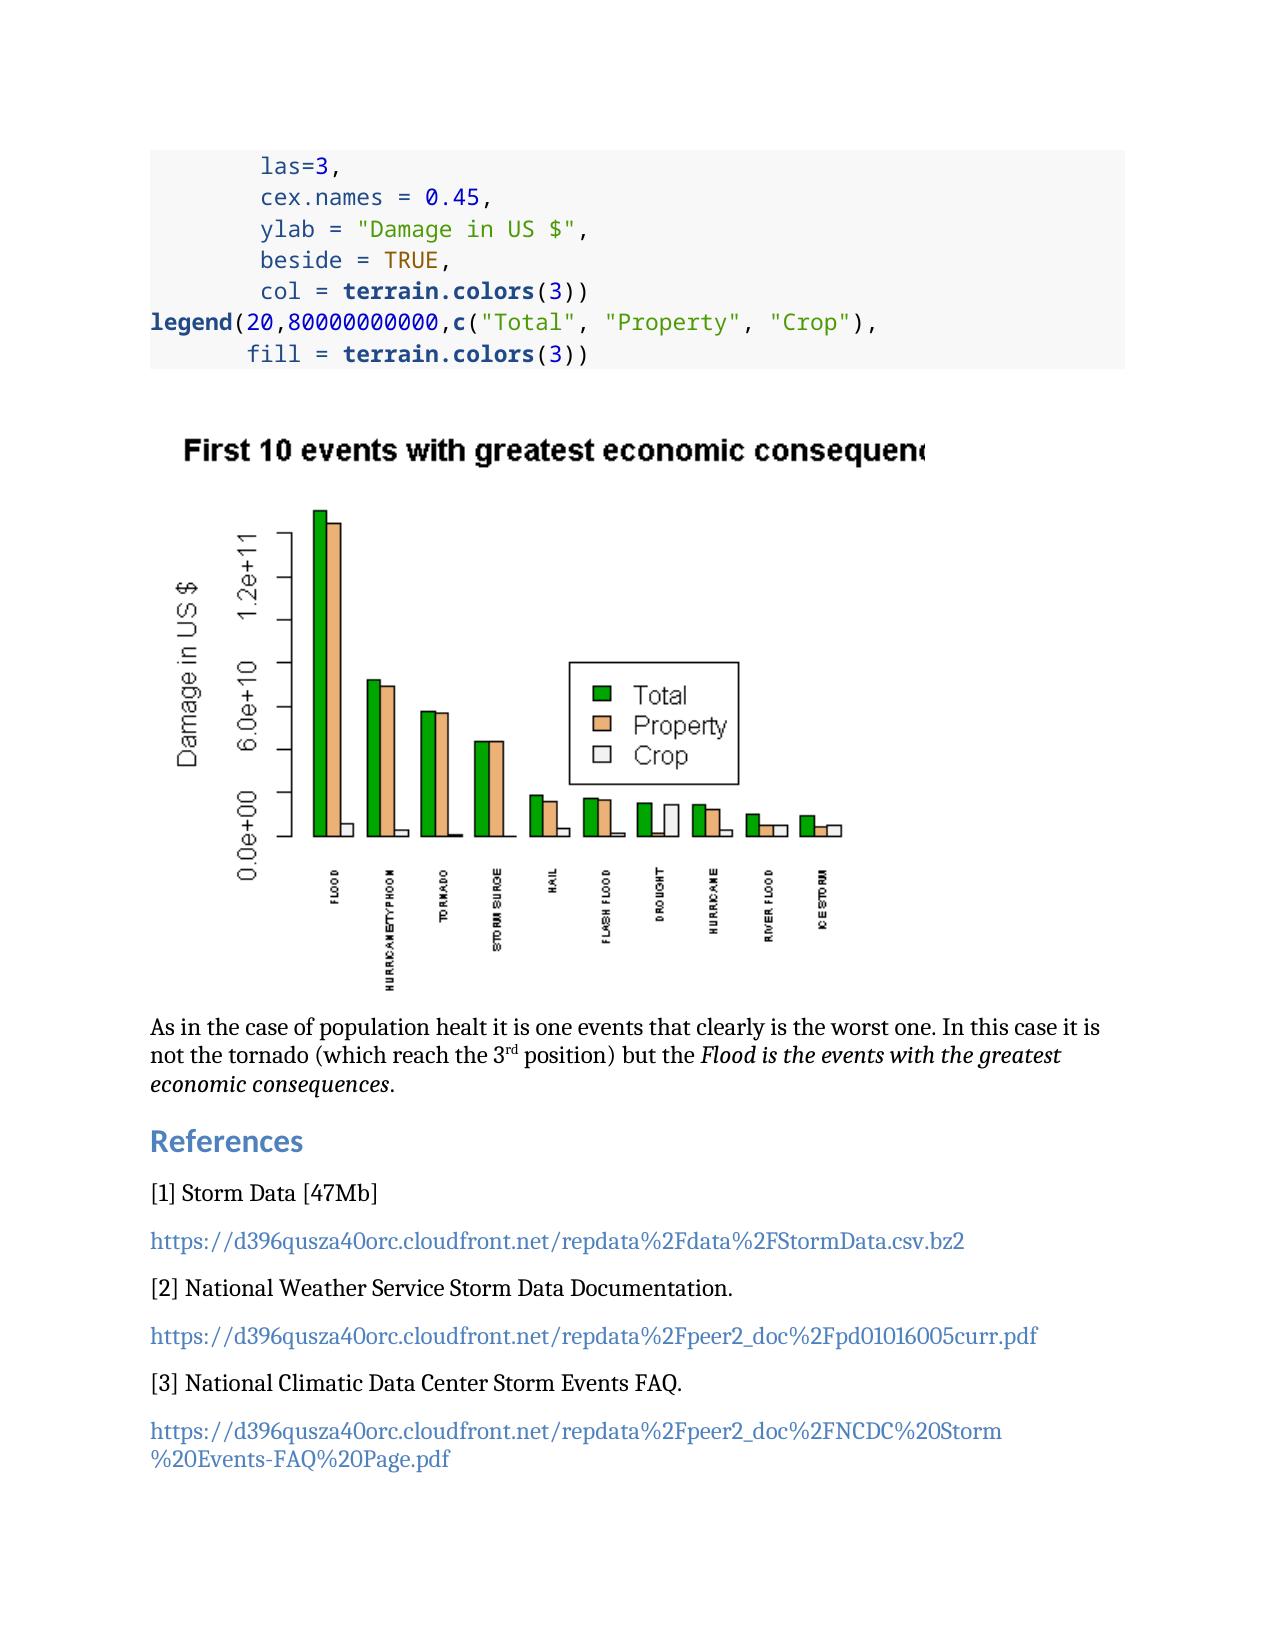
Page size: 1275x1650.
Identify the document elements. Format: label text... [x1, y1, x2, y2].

text As in the case of population healt it is one events that clearly is the worst one. In this case it is not the tornado (which reach the 3rd position) but the Flood is the events with the greatest economic consequences. [150, 1012, 1125, 1099]
text https://d396qusza40orc.cloudfront.net/repdata%2Fpeer2_doc%2Fpd01016005curr.pdf [150, 1322, 1125, 1350]
text [3] National Climatic Data Center Storm Events FAQ. [150, 1369, 1125, 1398]
text [1] Storm Data [47Mb] [150, 1179, 1125, 1208]
text https://d396qusza40orc.cloudfront.net/repdata%2Fdata%2FStormData.csv.bz2 [150, 1227, 1125, 1255]
text [2] National Weather Service Storm Data Documentation. [150, 1274, 1125, 1303]
subtitle References [150, 1119, 1125, 1160]
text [150, 150, 1125, 369]
picture [168, 387, 925, 994]
text https://d396qusza40orc.cloudfront.net/repdata%2Fpeer2_doc%2FNCDC%20Storm%20Events-FAQ%20Page.pdf [150, 1417, 1125, 1474]
